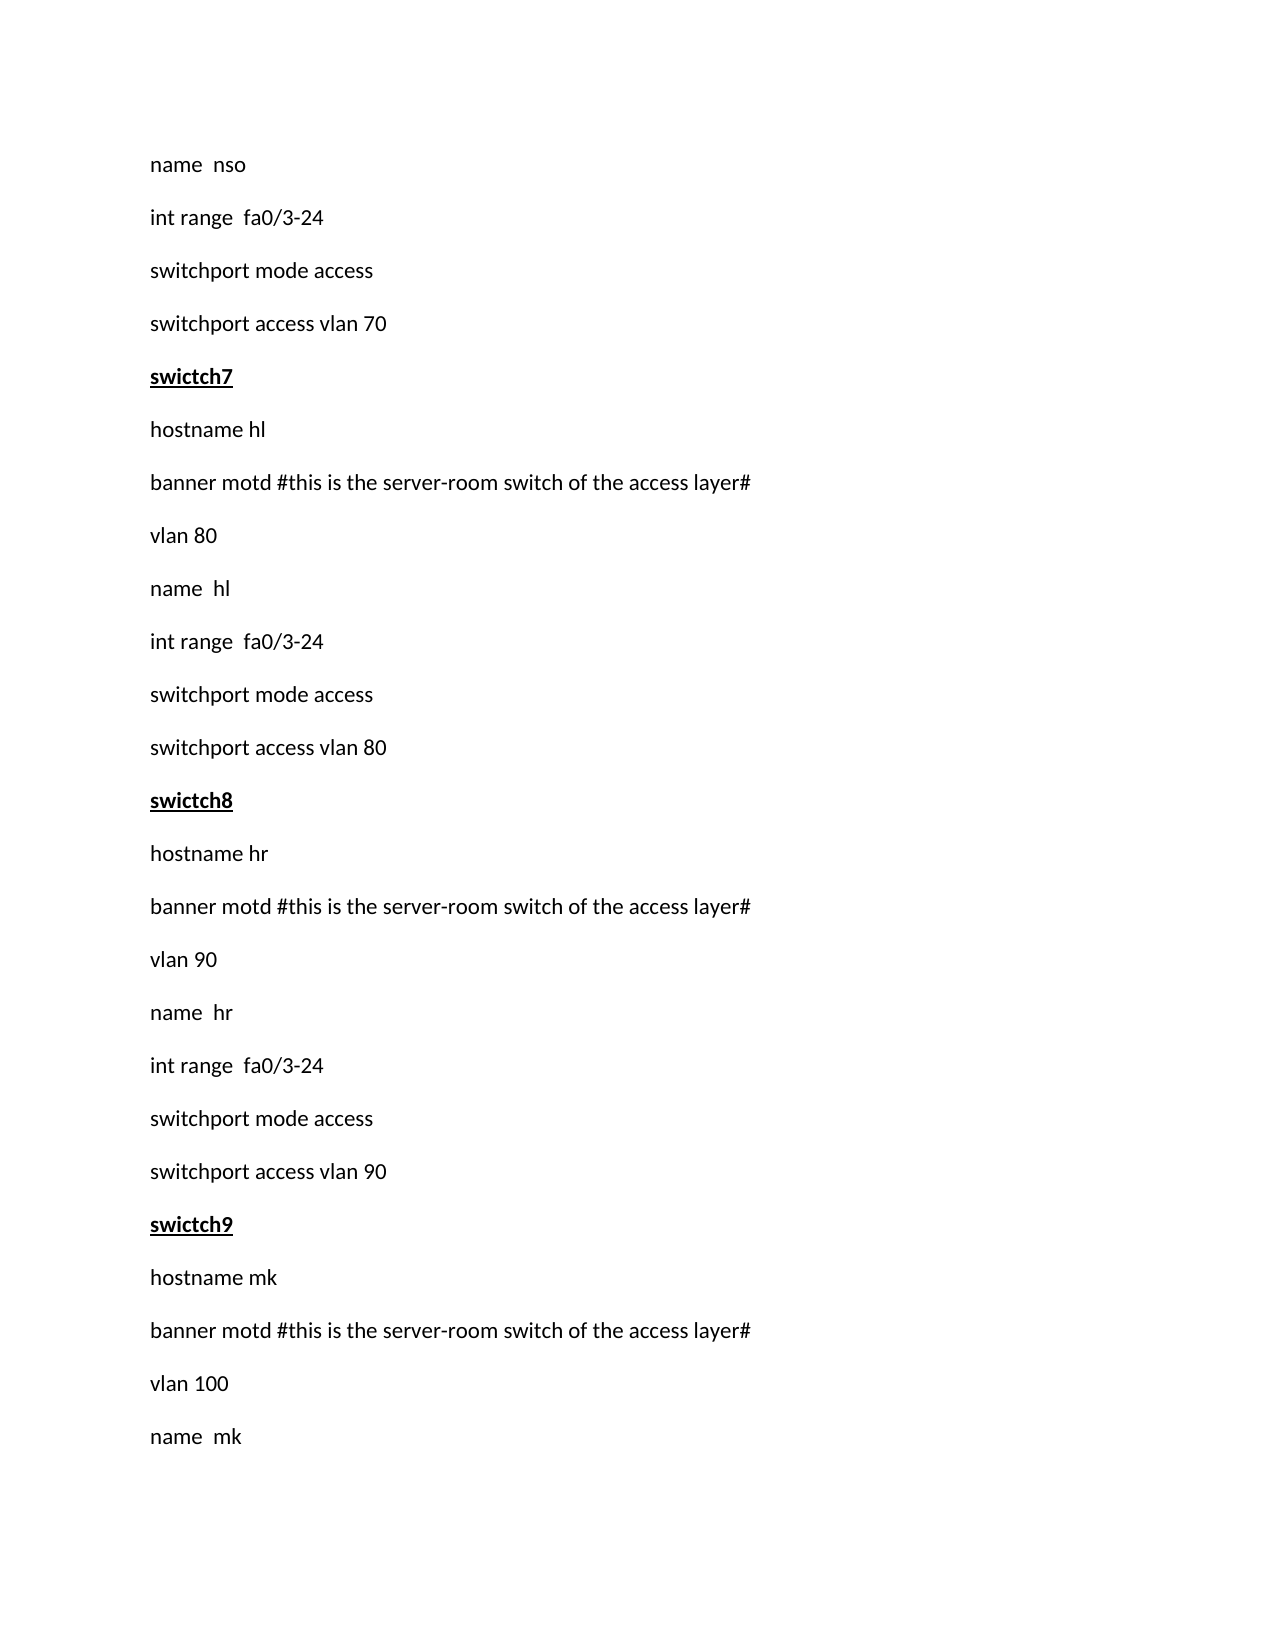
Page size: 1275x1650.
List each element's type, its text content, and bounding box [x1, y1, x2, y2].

text int range fa0/3-24 [150, 627, 1125, 655]
text vlan 90 [150, 945, 1125, 973]
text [150, 468, 1125, 496]
text swictch9 [150, 1210, 1125, 1238]
text name hl [150, 574, 1125, 602]
text hostname mk [150, 1263, 1125, 1291]
text vlan 80 [150, 521, 1125, 549]
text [150, 1316, 1125, 1344]
text int range fa0/3-24 [150, 1051, 1125, 1079]
text int range fa0/3-24 [150, 203, 1125, 231]
text name mk [150, 1422, 1125, 1451]
text switchport access vlan 70 [150, 309, 1125, 337]
text hostname hl [150, 415, 1125, 443]
text switchport mode access [150, 680, 1125, 708]
text switchport access vlan 80 [150, 733, 1125, 761]
text swictch7 [150, 362, 1125, 390]
text hostname hr [150, 839, 1125, 867]
text switchport mode access [150, 256, 1125, 284]
text name hr [150, 998, 1125, 1026]
text swictch8 [150, 786, 1125, 814]
text banner motd #this is the server-room switch of the access layer# [150, 892, 1125, 920]
text name nso [150, 150, 1125, 178]
text switchport access vlan 90 [150, 1157, 1125, 1185]
text vlan 100 [150, 1369, 1125, 1397]
text switchport mode access [150, 1104, 1125, 1132]
